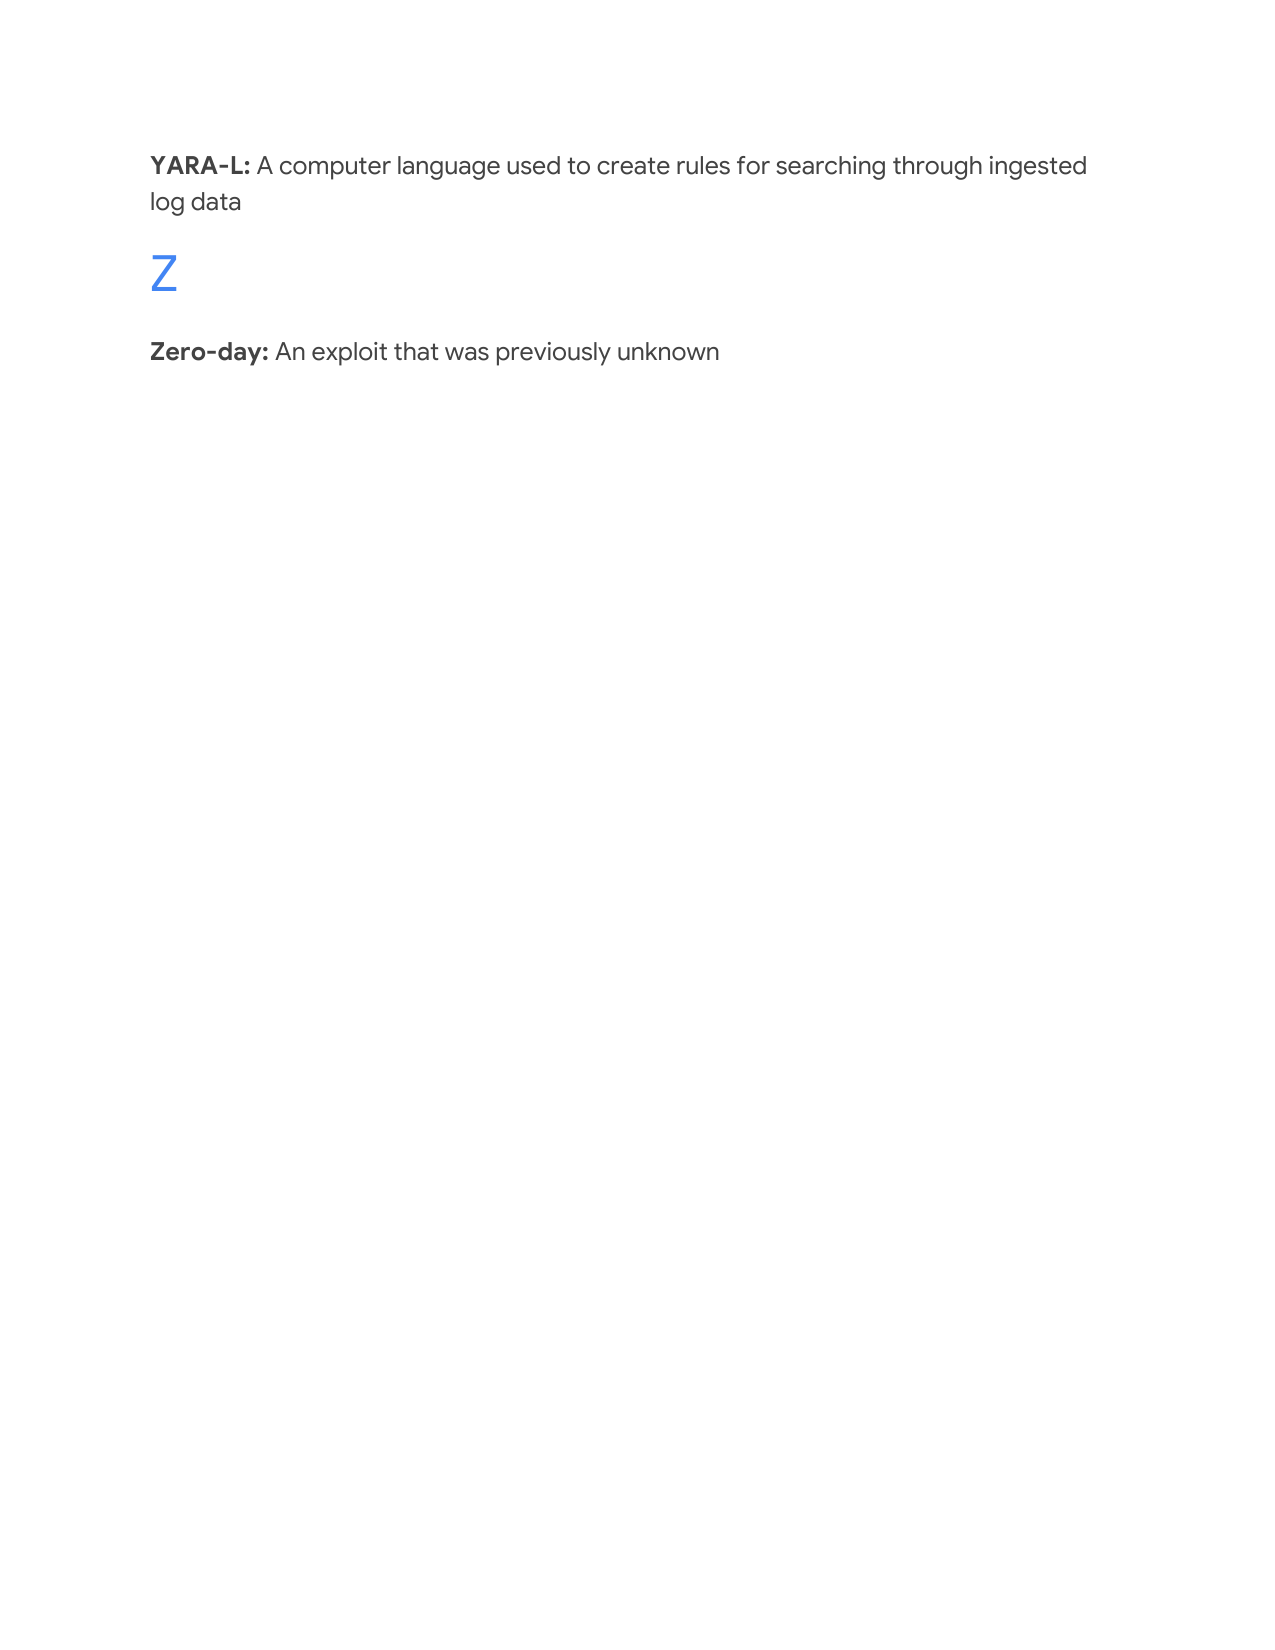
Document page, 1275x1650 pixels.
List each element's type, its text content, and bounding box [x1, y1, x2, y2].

text YARA-L: A computer language used to create rules for searching through ingested log data [150, 150, 1125, 217]
text Z [150, 243, 1125, 306]
text Zero-day: An exploit that was previously unknown [150, 336, 1125, 367]
